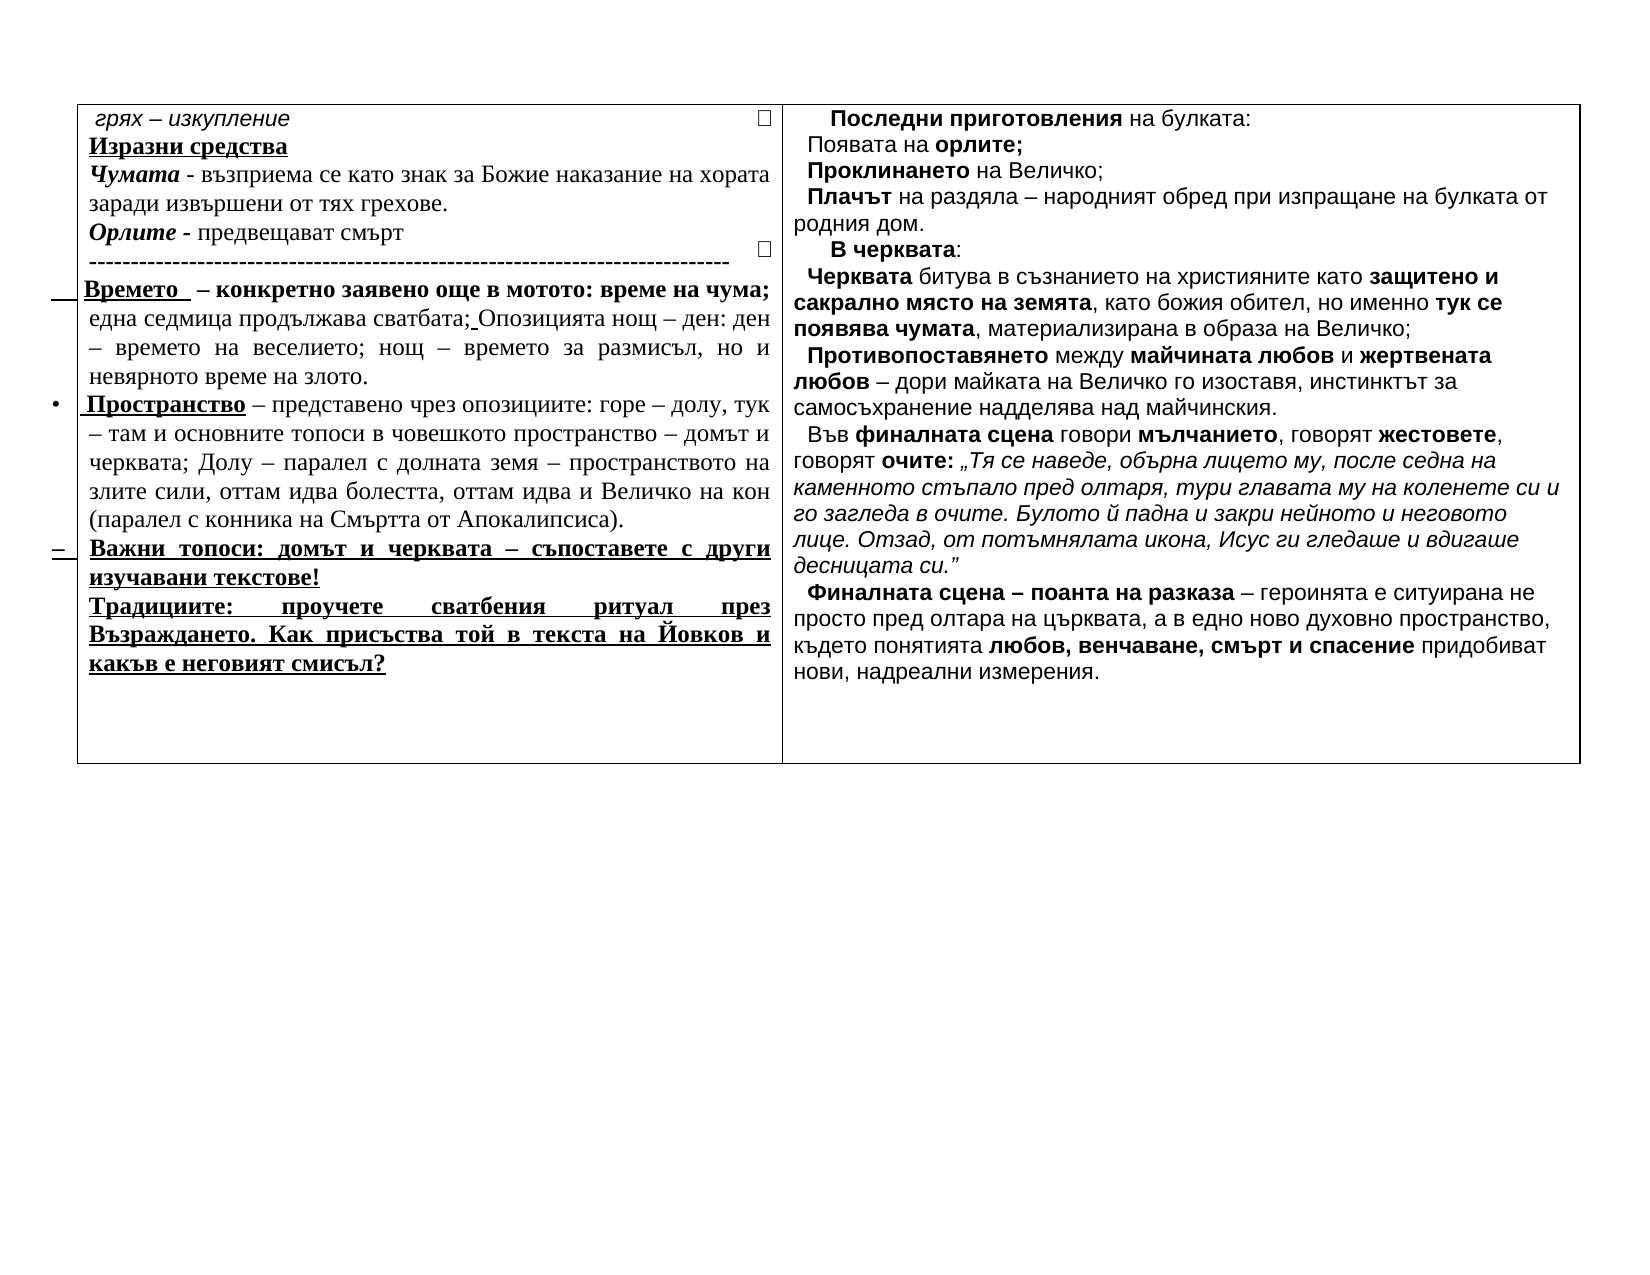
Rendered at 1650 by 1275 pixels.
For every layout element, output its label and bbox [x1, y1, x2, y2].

table_cell [78, 105, 782, 763]
table_cell [783, 105, 1579, 763]
